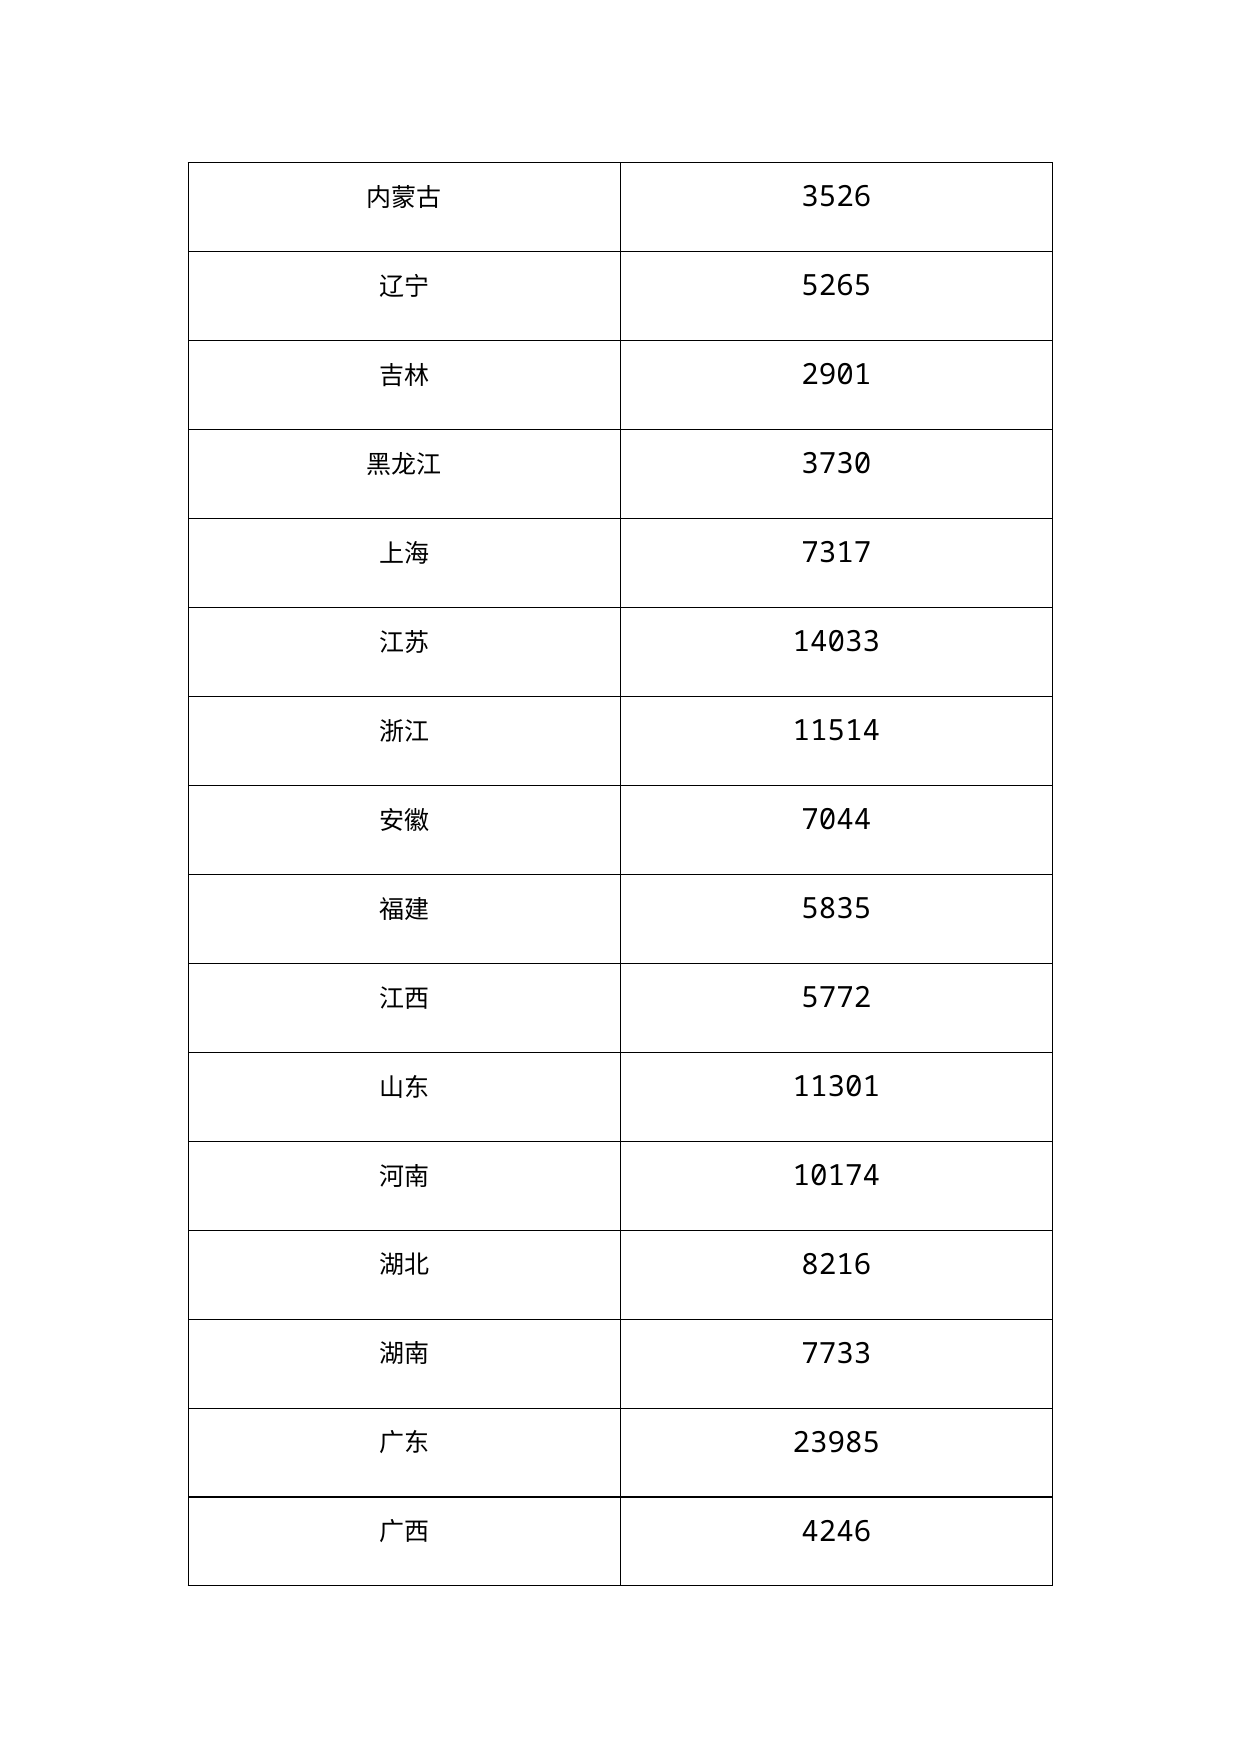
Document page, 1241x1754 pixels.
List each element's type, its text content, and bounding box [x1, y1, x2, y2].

table_cell 5835 [621, 875, 1052, 963]
table_cell 7317 [621, 519, 1052, 607]
table_cell 江西 [189, 964, 620, 1052]
table_cell 山东 [189, 1053, 620, 1141]
table_cell 辽宁 [189, 252, 620, 340]
table_cell 5265 [621, 252, 1052, 340]
table_cell 广东 [189, 1409, 620, 1496]
table_cell 14033 [621, 608, 1052, 696]
table_cell 7733 [621, 1320, 1052, 1407]
table_cell 湖北 [189, 1231, 620, 1318]
table_cell 3730 [621, 430, 1052, 518]
table_cell 内蒙古 [189, 163, 620, 251]
table_cell 福建 [189, 875, 620, 963]
table_cell 湖南 [189, 1320, 620, 1407]
table_cell 安徽 [189, 786, 620, 874]
table_cell 上海 [189, 519, 620, 607]
table_cell 黑龙江 [189, 430, 620, 518]
table_cell 10174 [621, 1142, 1052, 1229]
table_cell 河南 [189, 1142, 620, 1229]
table_cell 8216 [621, 1231, 1052, 1318]
table_cell 7044 [621, 786, 1052, 874]
table_cell 11514 [621, 697, 1052, 785]
table_cell 2901 [621, 341, 1052, 429]
table_cell 吉林 [189, 341, 620, 429]
table_cell 5772 [621, 964, 1052, 1052]
table_cell 3526 [621, 163, 1052, 251]
table_cell 11301 [621, 1053, 1052, 1141]
table_cell 4246 [621, 1498, 1052, 1585]
table_cell 浙江 [189, 697, 620, 785]
table_cell 江苏 [189, 608, 620, 696]
table_cell 广西 [189, 1498, 620, 1585]
table_cell 23985 [621, 1409, 1052, 1496]
